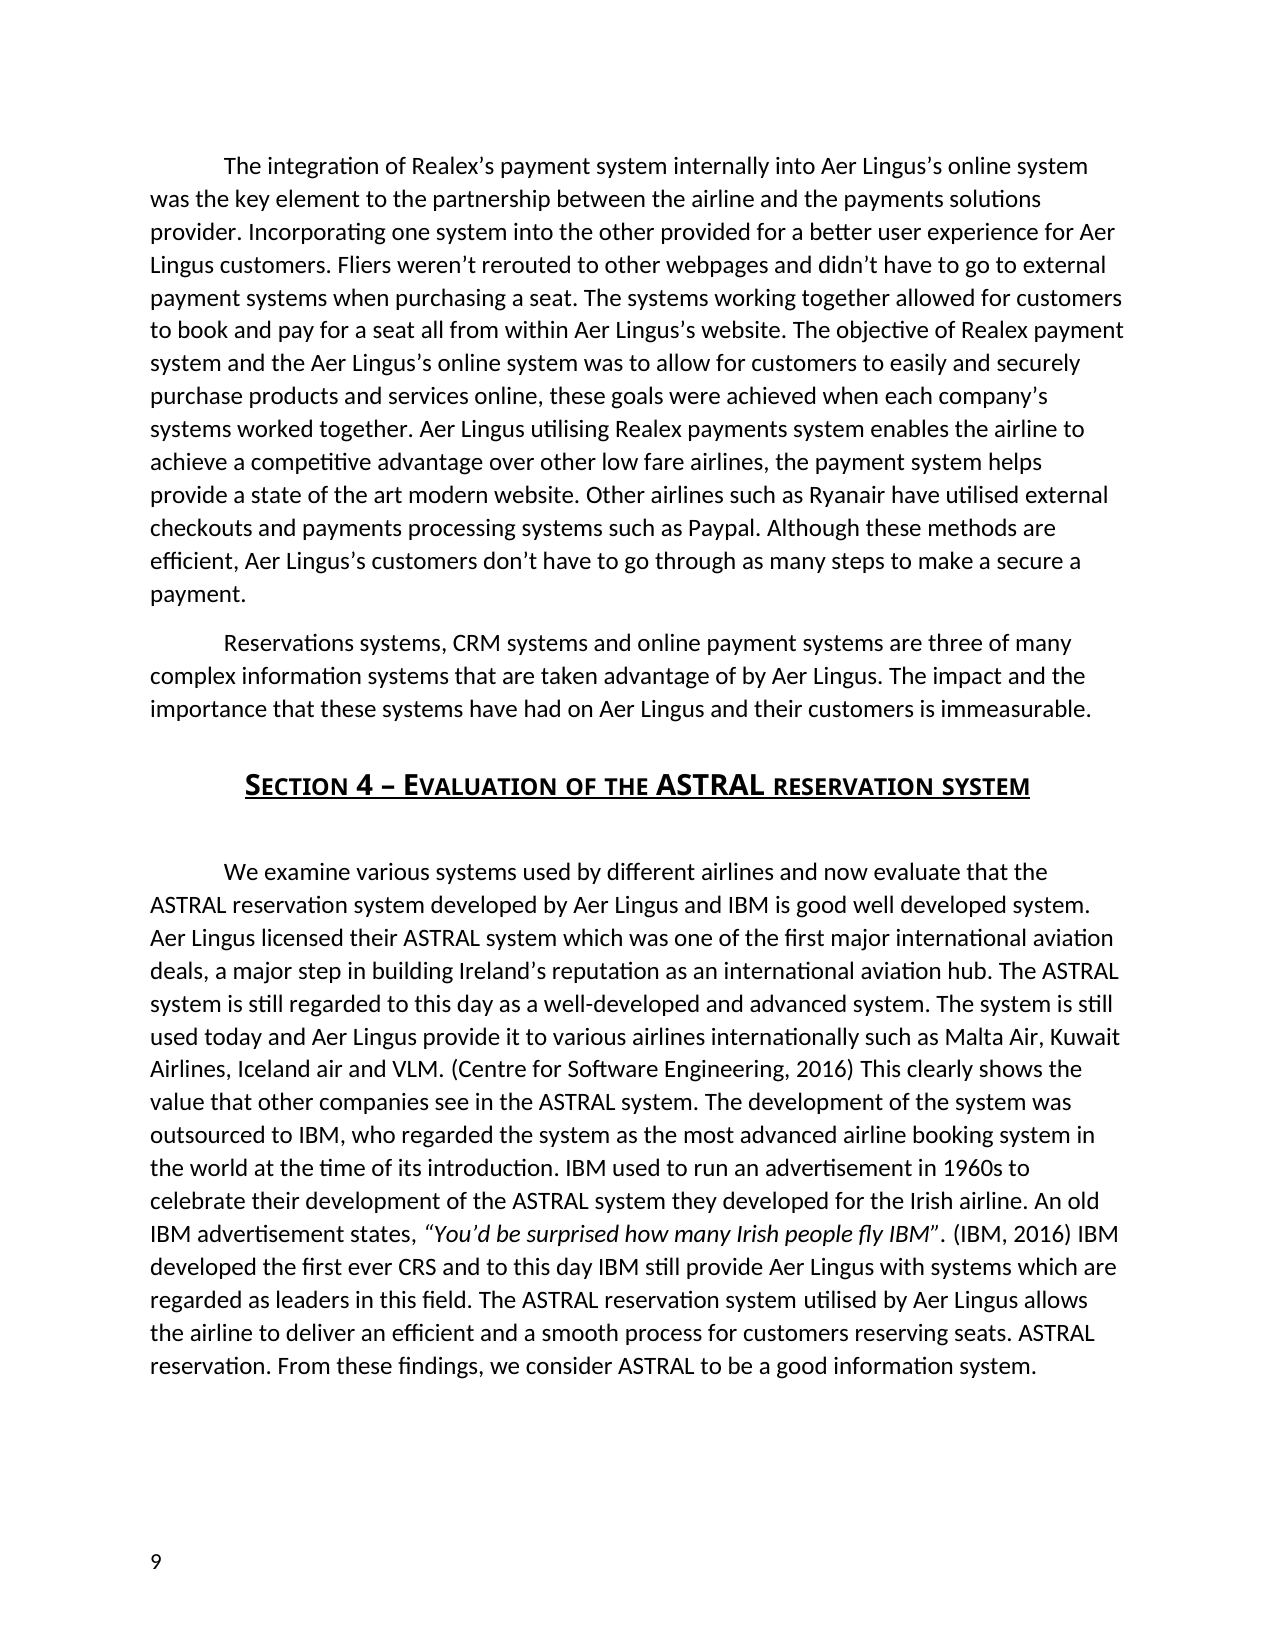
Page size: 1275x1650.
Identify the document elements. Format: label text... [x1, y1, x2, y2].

subtitle Section 4 – Evaluation of the ASTRAL reservation system [150, 764, 1125, 803]
text The integration of Realex’s payment system internally into Aer Lingus’s online system was the key element to the partnership between the airline and the payments solutions provider. Incorporating one system into the other provided for a better user experience for Aer Lingus customers. Fliers weren’t rerouted to other webpages and didn’t have to go to external payment systems when purchasing a seat. The systems working together allowed for customers to book and pay for a seat all from within Aer Lingus’s website. The objective of Realex payment system and the Aer Lingus’s online system was to allow for customers to easily and securely purchase products and services online, these goals were achieved when each company’s systems worked together. Aer Lingus utilising Realex payments system enables the airline to achieve a competitive advantage over other low fare airlines, the payment system helps provide a state of the art modern website. Other airlines such as Ryanair have utilised external checkouts and payments processing systems such as Paypal. Although these methods are efficient, Aer Lingus’s customers don’t have to go through as many steps to make a secure a payment. [150, 150, 1125, 608]
text Reservations systems, CRM systems and online payment systems are three of many complex information systems that are taken advantage of by Aer Lingus. The impact and the importance that these systems have had on Aer Lingus and their customers is immeasurable. [150, 627, 1125, 724]
text We examine various systems used by different airlines and now evaluate that the ASTRAL reservation system developed by Aer Lingus and IBM is good well developed system. Aer Lingus licensed their ASTRAL system which was one of the first major international aviation deals, a major step in building Ireland’s reputation as an international aviation hub. The ASTRAL system is still regarded to this day as a well-developed and advanced system. The system is still used today and Aer Lingus provide it to various airlines internationally such as Malta Air, Kuwait Airlines, Iceland air and VLM. This clearly shows the value that other companies see in the ASTRAL system. The development of the system was outsourced to IBM, who regarded the system as the most advanced airline booking system in the world at the time of its introduction. IBM used to run an advertisement in 1960s to celebrate their development of the ASTRAL system they developed for the Irish airline. An old IBM advertisement states, “You’d be surprised how many Irish people fly IBM”. IBM developed the first ever CRS and to this day IBM still provide Aer Lingus with systems which are regarded as leaders in this field. The ASTRAL reservation system utilised by Aer Lingus allows the airline to deliver an efficient and a smooth process for customers reserving seats. ASTRAL reservation. From these findings, we consider ASTRAL to be a good information system. [150, 856, 1125, 1380]
